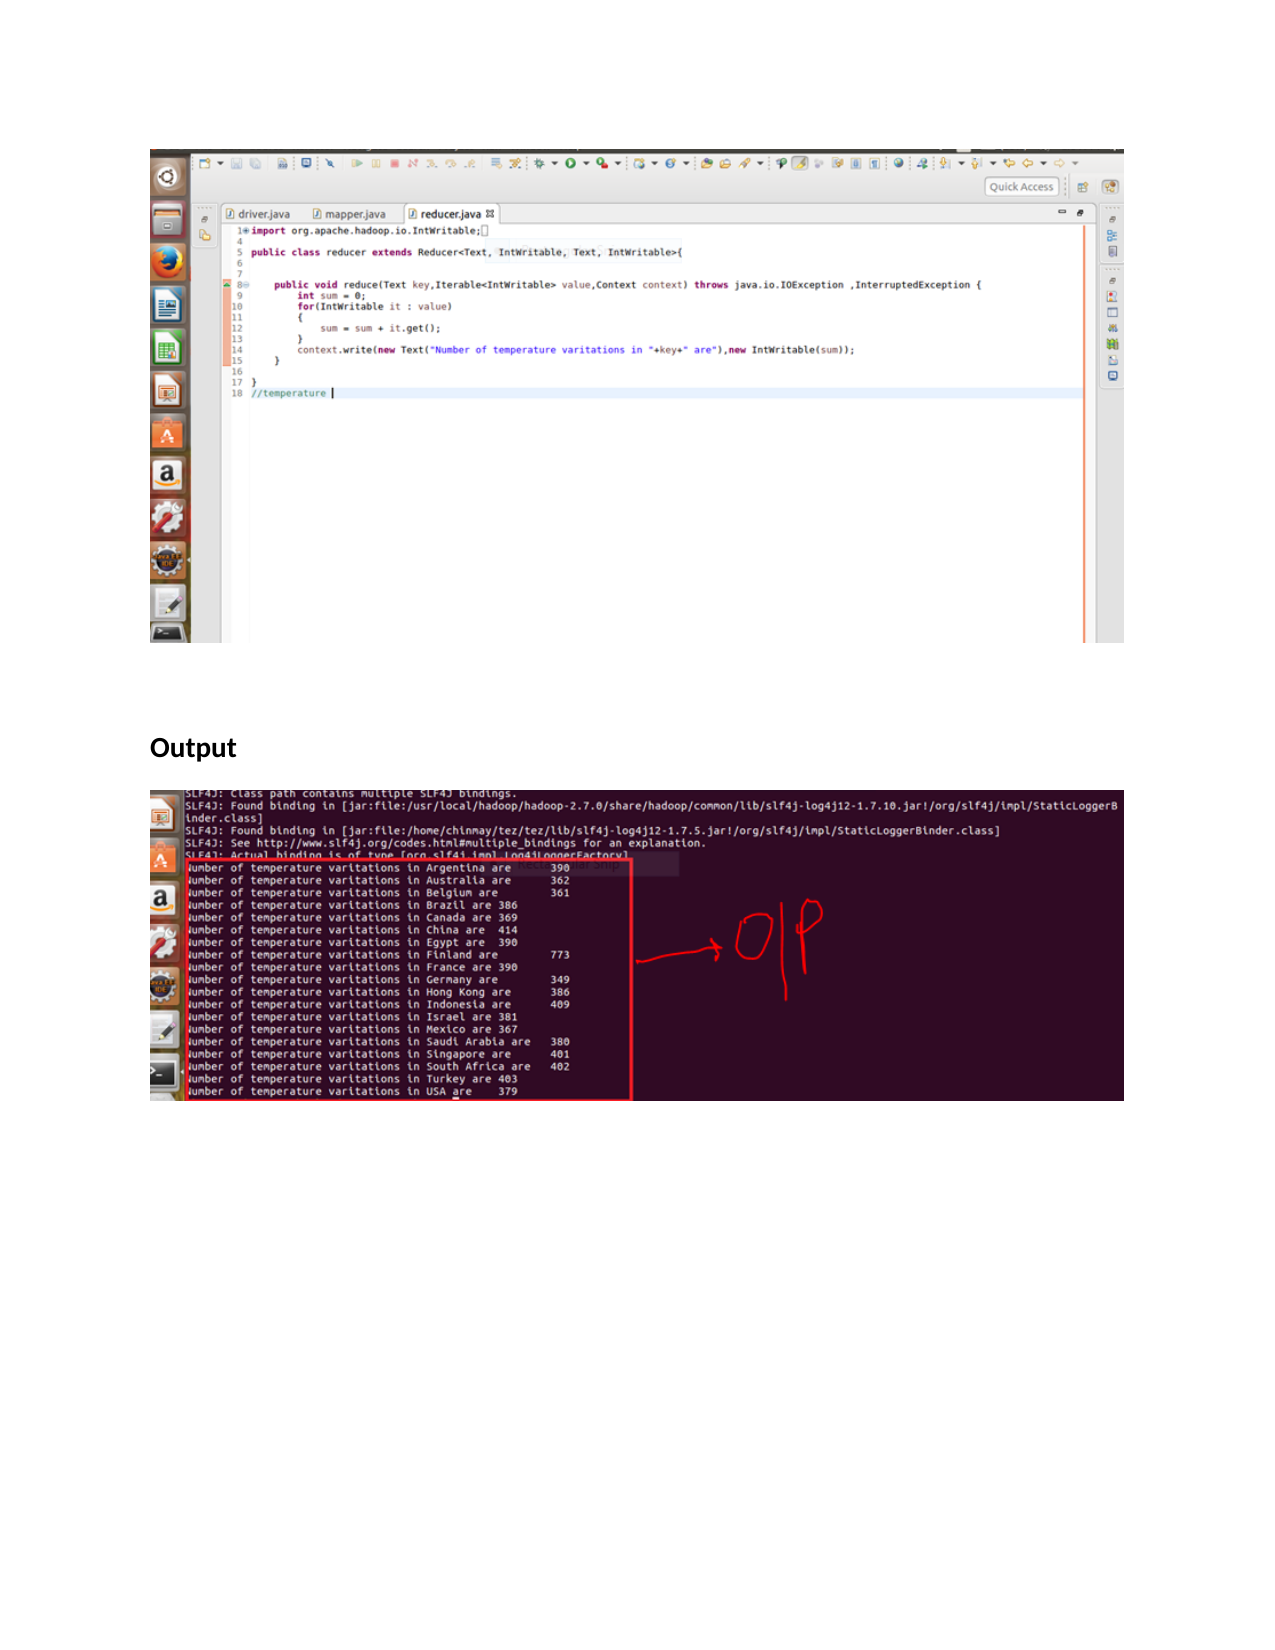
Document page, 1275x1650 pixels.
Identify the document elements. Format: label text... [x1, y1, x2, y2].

text Output [150, 729, 1125, 765]
picture [150, 149, 1124, 643]
picture [150, 790, 1124, 1101]
